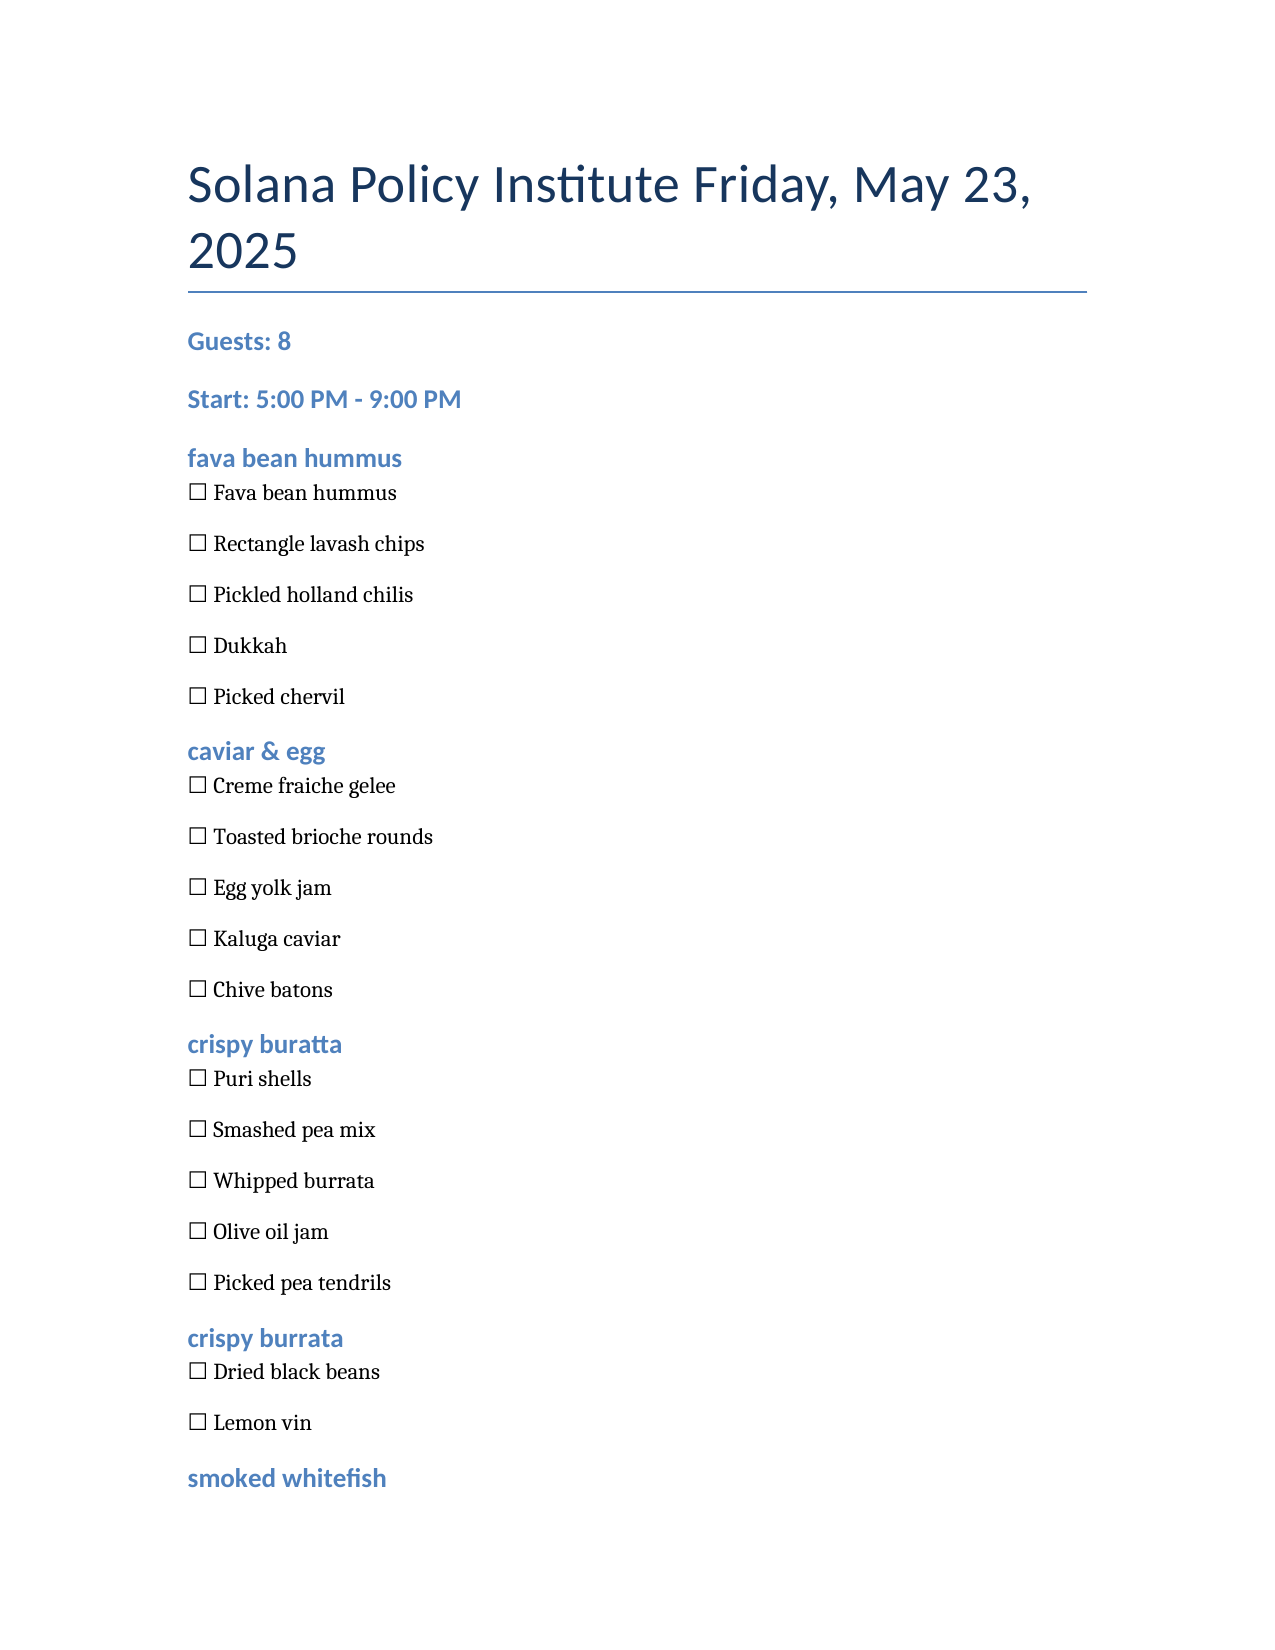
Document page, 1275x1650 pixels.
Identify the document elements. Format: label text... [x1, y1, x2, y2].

text ☐ Rectangle lavash chips [187, 530, 1087, 557]
text ☐ Lemon vin [187, 1410, 1087, 1436]
subtitle caviar & egg [187, 734, 1087, 768]
text ☐ Toasted brioche rounds [187, 823, 1087, 850]
subtitle crispy burrata [187, 1321, 1087, 1354]
text ☐ Smashed pea mix [187, 1117, 1087, 1143]
subtitle Guests: 8 [187, 324, 1087, 357]
subtitle Start: 5:00 PM - 9:00 PM [187, 383, 1087, 416]
text ☐ Creme fraiche gelee [187, 772, 1087, 799]
subtitle fava bean hummus [187, 441, 1087, 474]
title Solana Policy Institute Friday, May 23, 2025 [187, 150, 1087, 293]
text ☐ Egg yolk jam [187, 874, 1087, 901]
text ☐ Kaluga caviar [187, 926, 1087, 952]
text ☐ Dukkah [187, 632, 1087, 659]
text ☐ Picked chervil [187, 683, 1087, 710]
text ☐ Picked pea tendrils [187, 1270, 1087, 1296]
text ☐ Fava bean hummus [187, 479, 1087, 506]
text ☐ Chive batons [187, 977, 1087, 1003]
subtitle crispy buratta [187, 1028, 1087, 1061]
text ☐ Pickled holland chilis [187, 581, 1087, 608]
text ☐ Olive oil jam [187, 1219, 1087, 1245]
text ☐ Dried black beans [187, 1359, 1087, 1385]
subtitle smoked whitefish [187, 1461, 1087, 1494]
text ☐ Puri shells [187, 1066, 1087, 1092]
text ☐ Whipped burrata [187, 1168, 1087, 1194]
